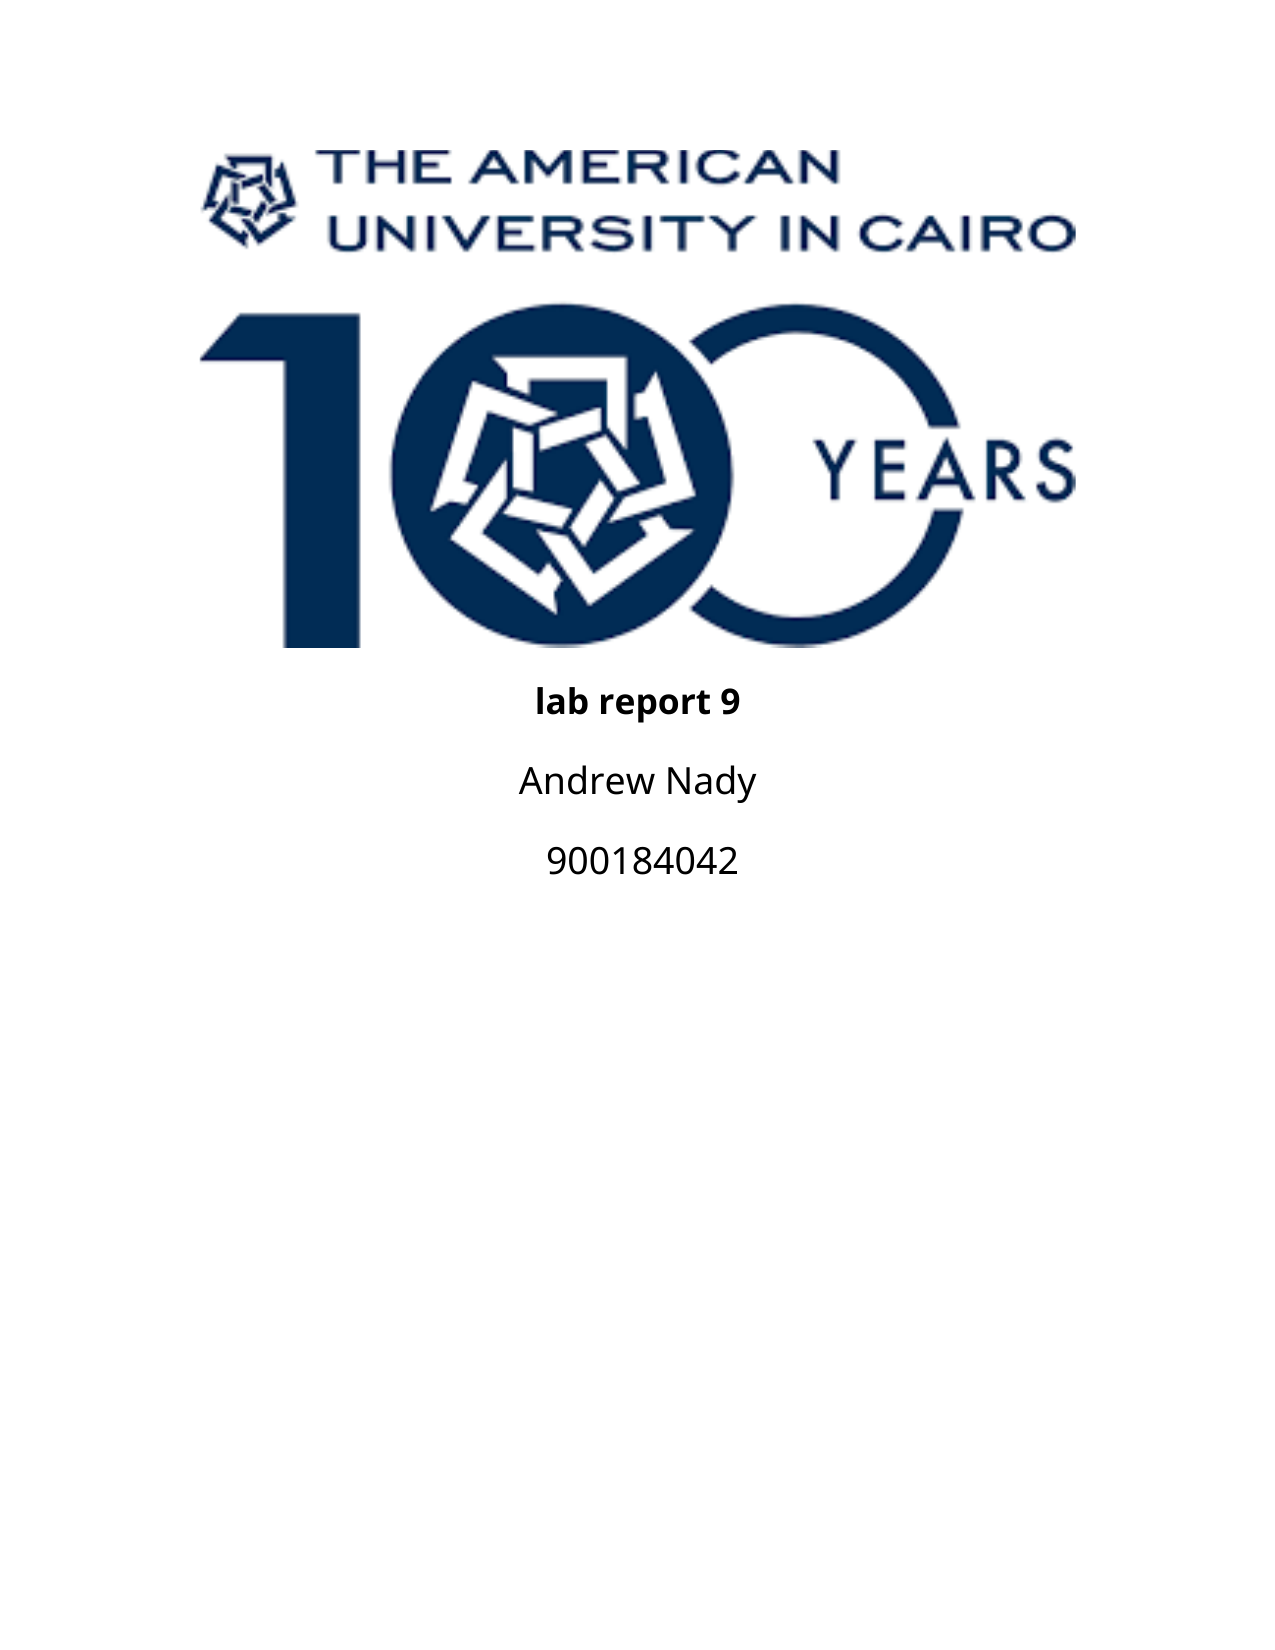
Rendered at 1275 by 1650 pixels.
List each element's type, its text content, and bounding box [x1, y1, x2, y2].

text Andrew Nady [150, 754, 1125, 805]
text lab report 9 [150, 677, 1125, 725]
text 900184042 [150, 834, 1125, 885]
picture [199, 150, 1076, 648]
